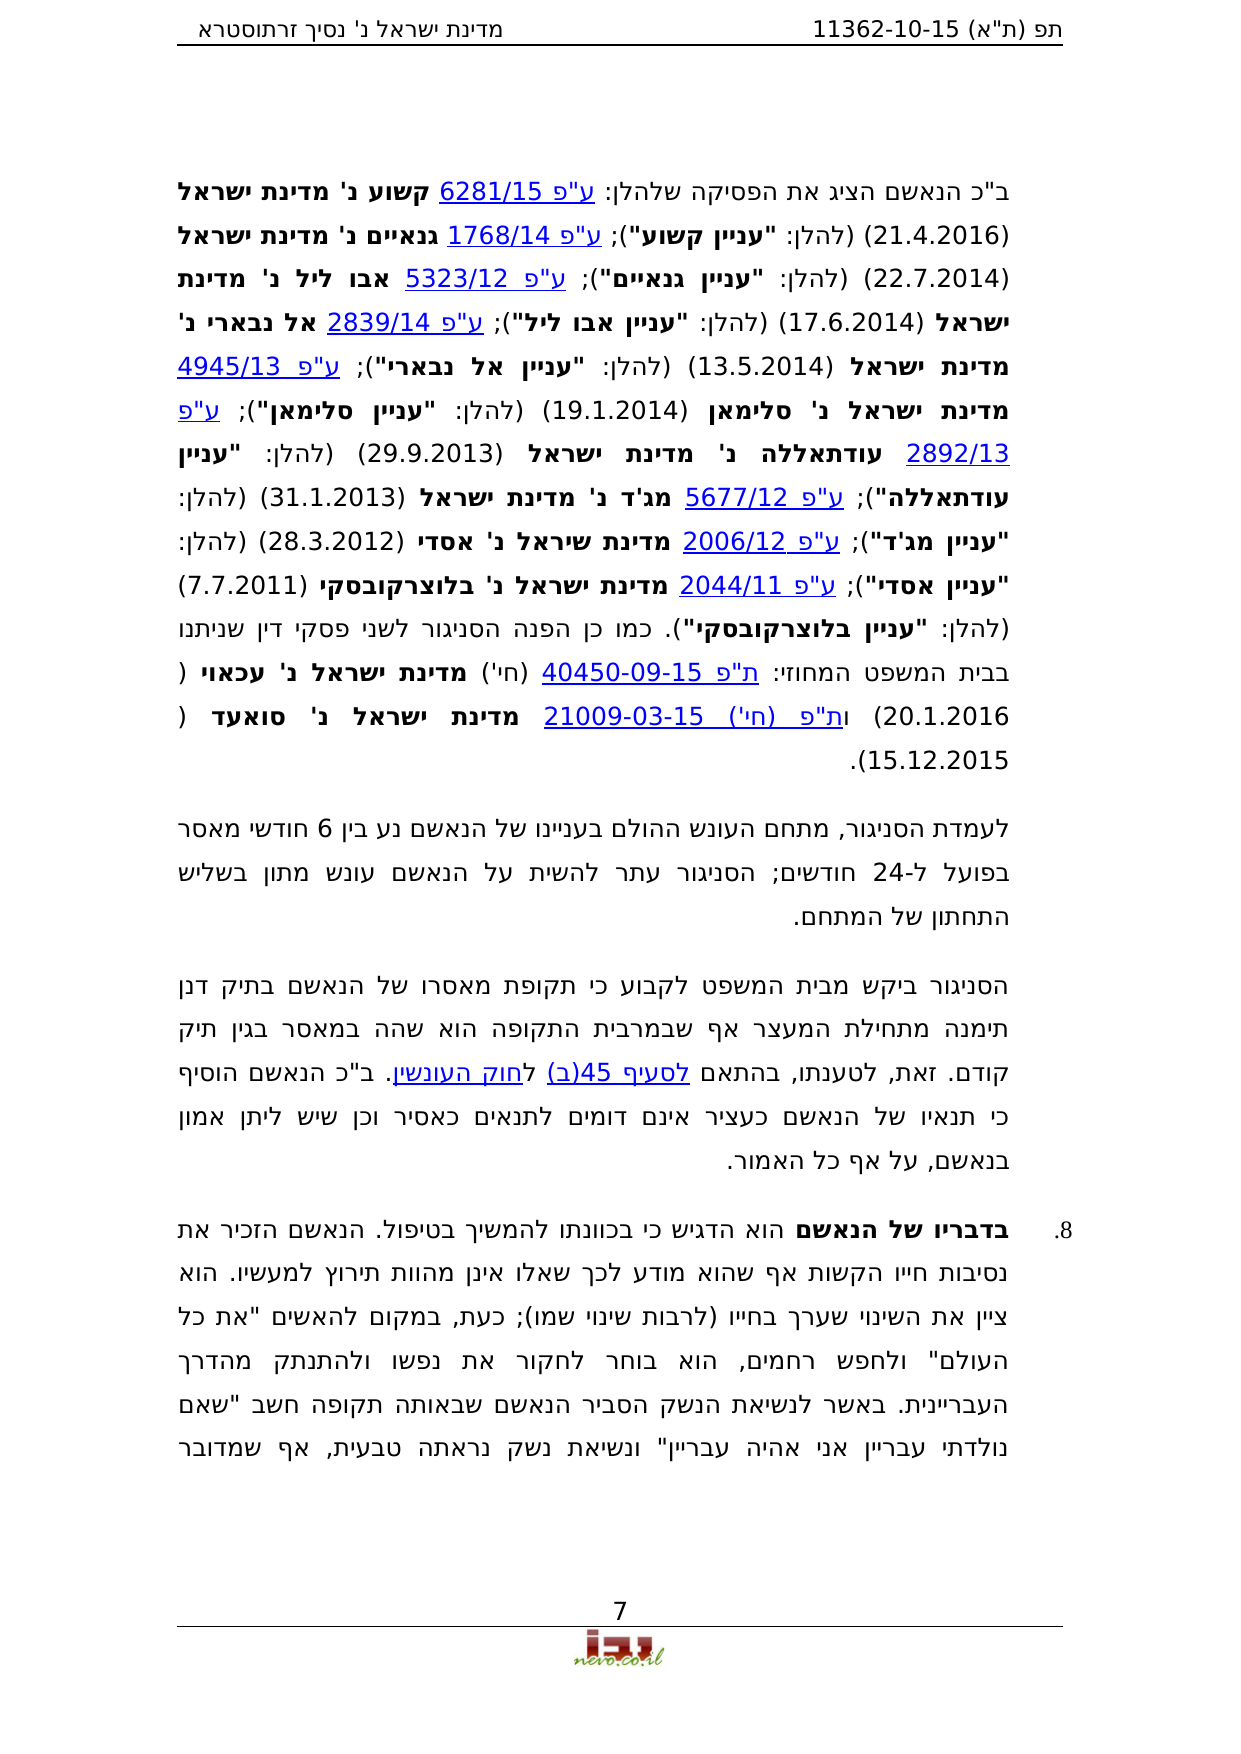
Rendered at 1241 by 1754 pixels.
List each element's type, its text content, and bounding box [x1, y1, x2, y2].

text הסניגור ביקש מבית המשפט לקבוע כי תקופת מאסרו של הנאשם בתיק דנן תימנה מתחילת המעצר אף שבמרבית התקופה הוא שהה במאסר בגין תיק קודם. זאת, לטענתו, בהתאם לסעיף 45(ב) לחוק העונשין. ב"כ הנאשם הוסיף כי תנאיו של הנאשם כעציר אינם דומים לתנאים כאסיר וכן שיש ליתן אמון בנאשם, על אף כל האמור. [177, 971, 1010, 1175]
text ב"כ הנאשם הציג את הפסיקה שלהלן: ע"פ 6281/15 קשוע נ' מדינת ישראל (21.4.2016) (להלן: "עניין קשוע"); ע"פ 1768/14 גנאיים נ' מדינת ישראל (22.7.2014) (להלן: "עניין גנאיים"); ע"פ 5323/12 אבו ליל נ' מדינת ישראל (17.6.2014) (להלן: "עניין אבו ליל"); ע"פ 2839/14 אל נבארי נ' מדינת ישראל (13.5.2014) (להלן: "עניין אל נבארי"); ע"פ 4945/13 מדינת ישראל נ' סלימאן (19.1.2014) (להלן: "עניין סלימאן"); ע"פ 2892/13 עודתאללה נ' מדינת ישראל (29.9.2013) (להלן: "עניין עודתאללה"); ע"פ 5677/12 מג'ד נ' מדינת ישראל (31.1.2013) (להלן: "עניין מג'ד"); ע"פ 2006/12 מדינת שיראל נ' אסדי (28.3.2012) (להלן: "עניין אסדי"); ע"פ 2044/11 מדינת ישראל נ' בלוצרקובסקי (7.7.2011) (להלן: "עניין בלוצרקובסקי"). כמו כן הפנה הסניגור לשני פסקי דין שניתנו בבית המשפט המחוזי: ת"פ 40450-09-15 (חי') מדינת ישראל נ' עכאוי (20.1.2016) ות"פ (חי') 21009-03-15 מדינת ישראל נ' סואעד (15.12.2015). [177, 177, 1010, 775]
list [177, 1215, 1054, 1463]
text לעמדת הסניגור, מתחם העונש ההולם בעניינו של הנאשם נע בין 6 חודשי מאסר בפועל ל-24 חודשים; הסניגור עתר להשית על הנאשם עונש מתון בשליש התחתון של המתחם. [177, 815, 1010, 931]
picture [574, 1629, 666, 1667]
